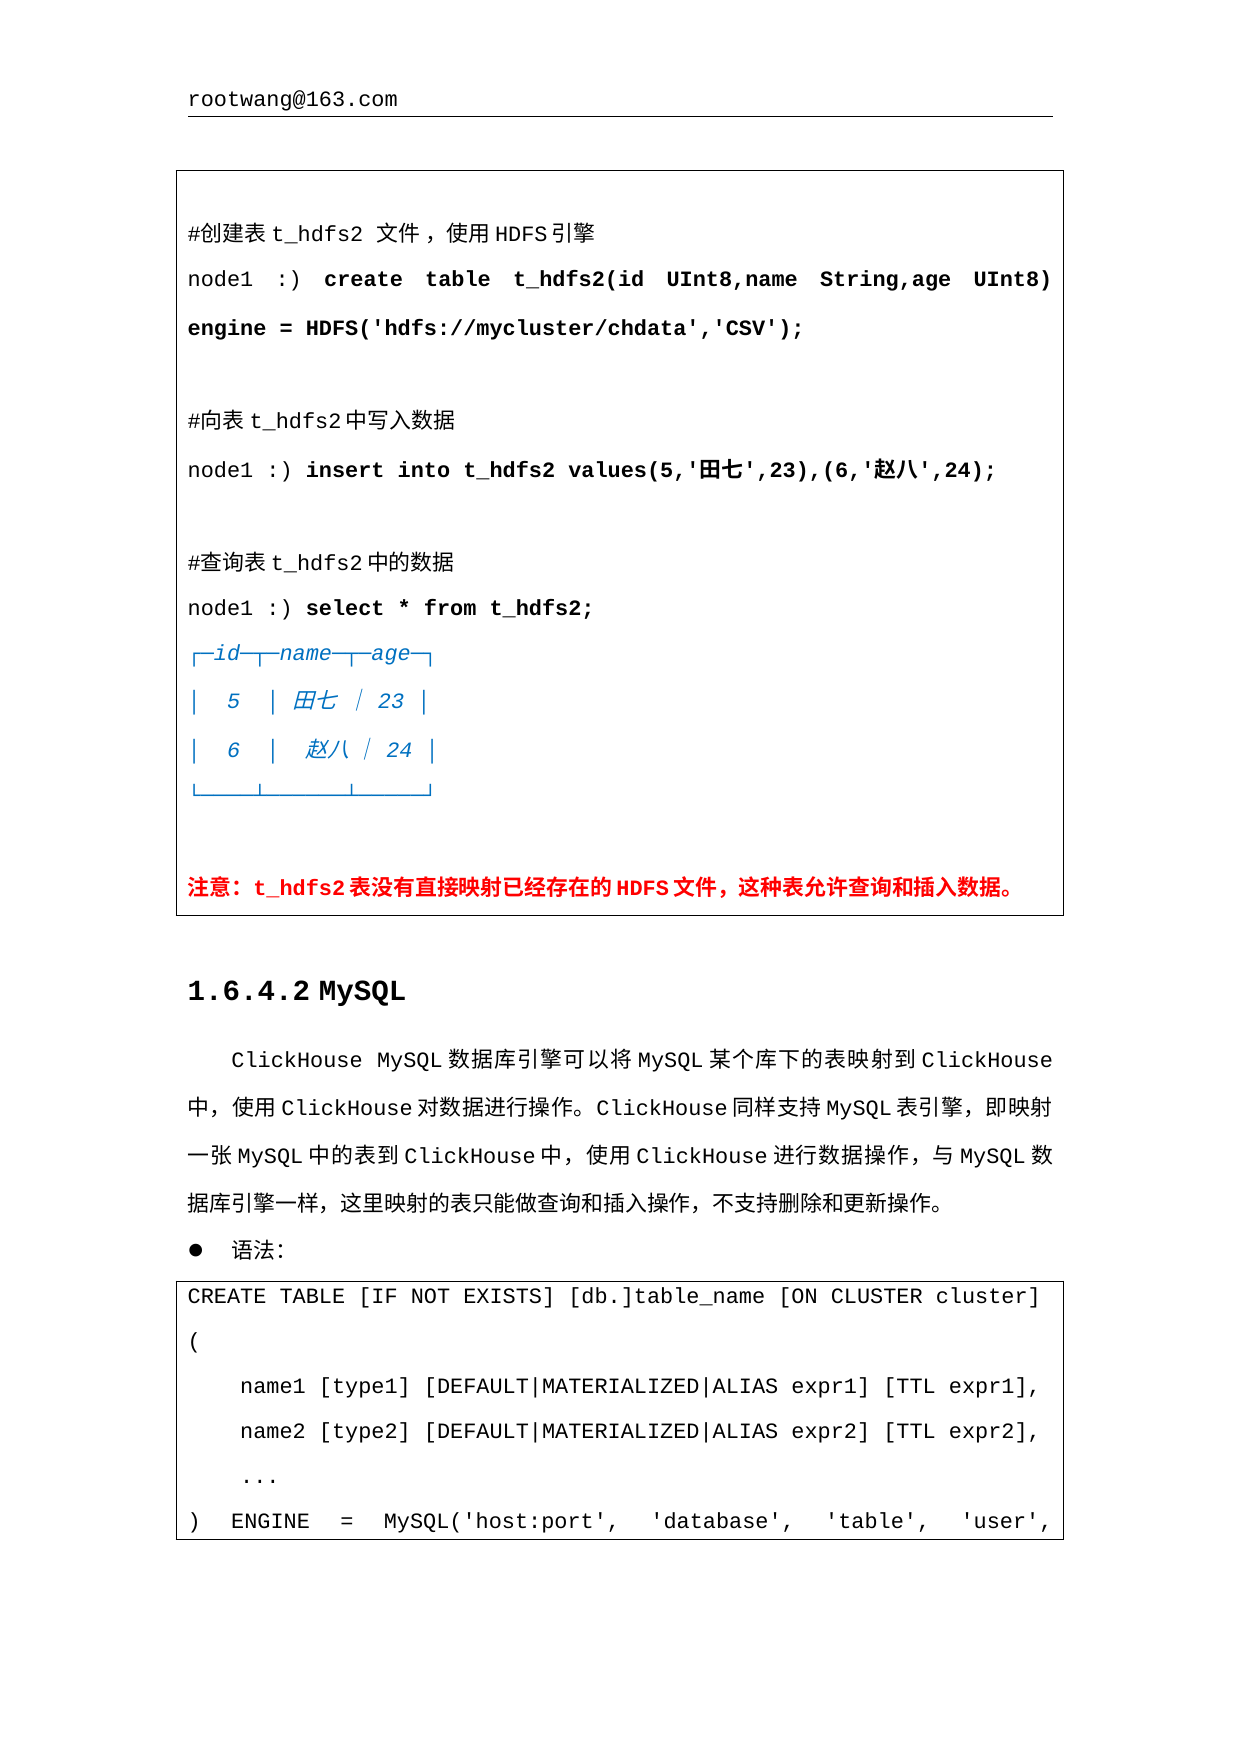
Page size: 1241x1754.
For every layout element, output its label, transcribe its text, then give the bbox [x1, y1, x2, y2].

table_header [177, 1282, 1063, 1538]
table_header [177, 171, 1063, 915]
subtitle MySQL [187, 961, 1053, 1026]
text ClickHouse MySQL数据库引擎可以将MySQL某个库下的表映射到ClickHouse中，使用ClickHouse对数据进行操作。ClickHouse同样支持MySQL表引擎，即映射一张MySQL中的表到ClickHouse中，使用ClickHouse进行数据操作，与MySQL数据库引擎一样，这里映射的表只能做查询和插入操作，不支持删除和更新操作。 [187, 1042, 1053, 1217]
list 语法： [187, 1233, 1053, 1265]
